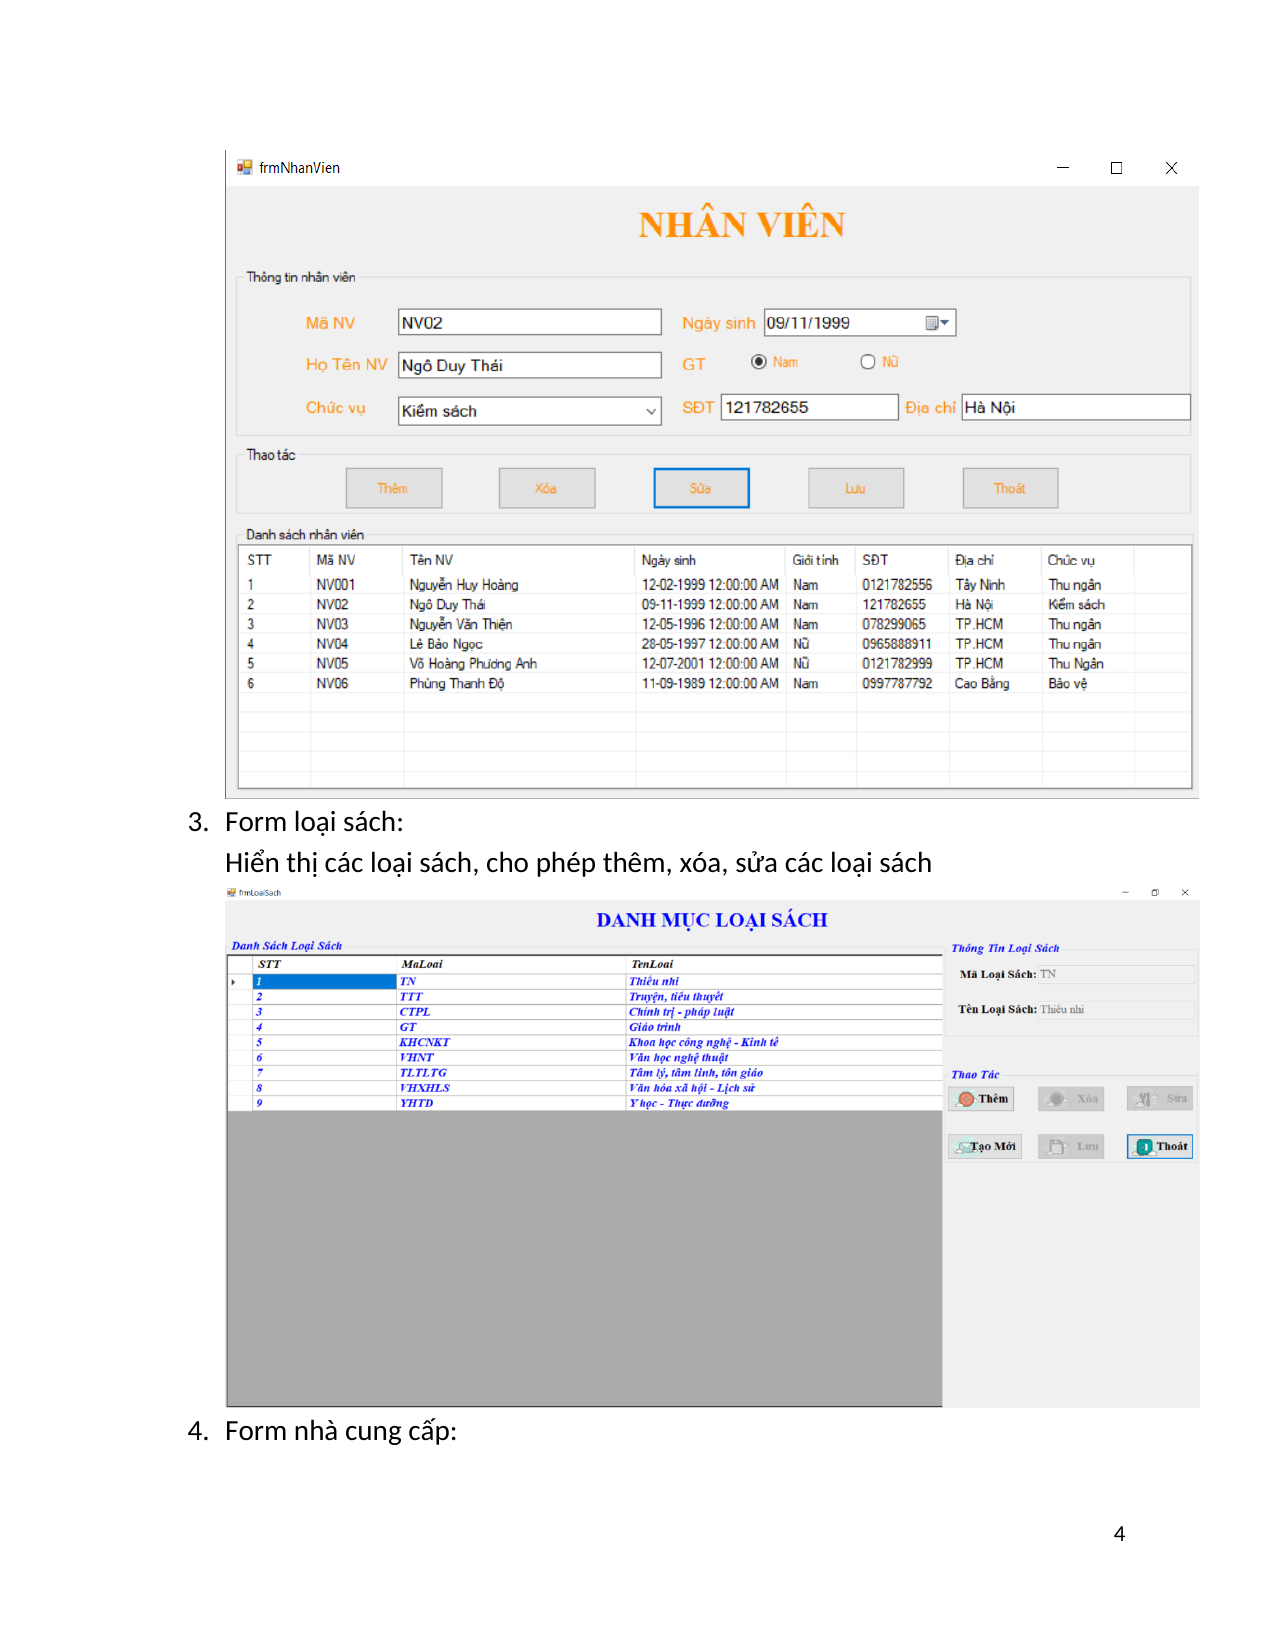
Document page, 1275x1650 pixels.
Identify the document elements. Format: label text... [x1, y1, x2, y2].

list Hiển thị các loại sách, cho phép thêm, xóa, sửa các loại sách [225, 844, 1125, 880]
picture [225, 150, 1199, 799]
list Form loại sách: [187, 803, 1125, 839]
picture [225, 885, 1200, 1408]
list Form nhà cung cấp: [187, 1412, 1125, 1447]
